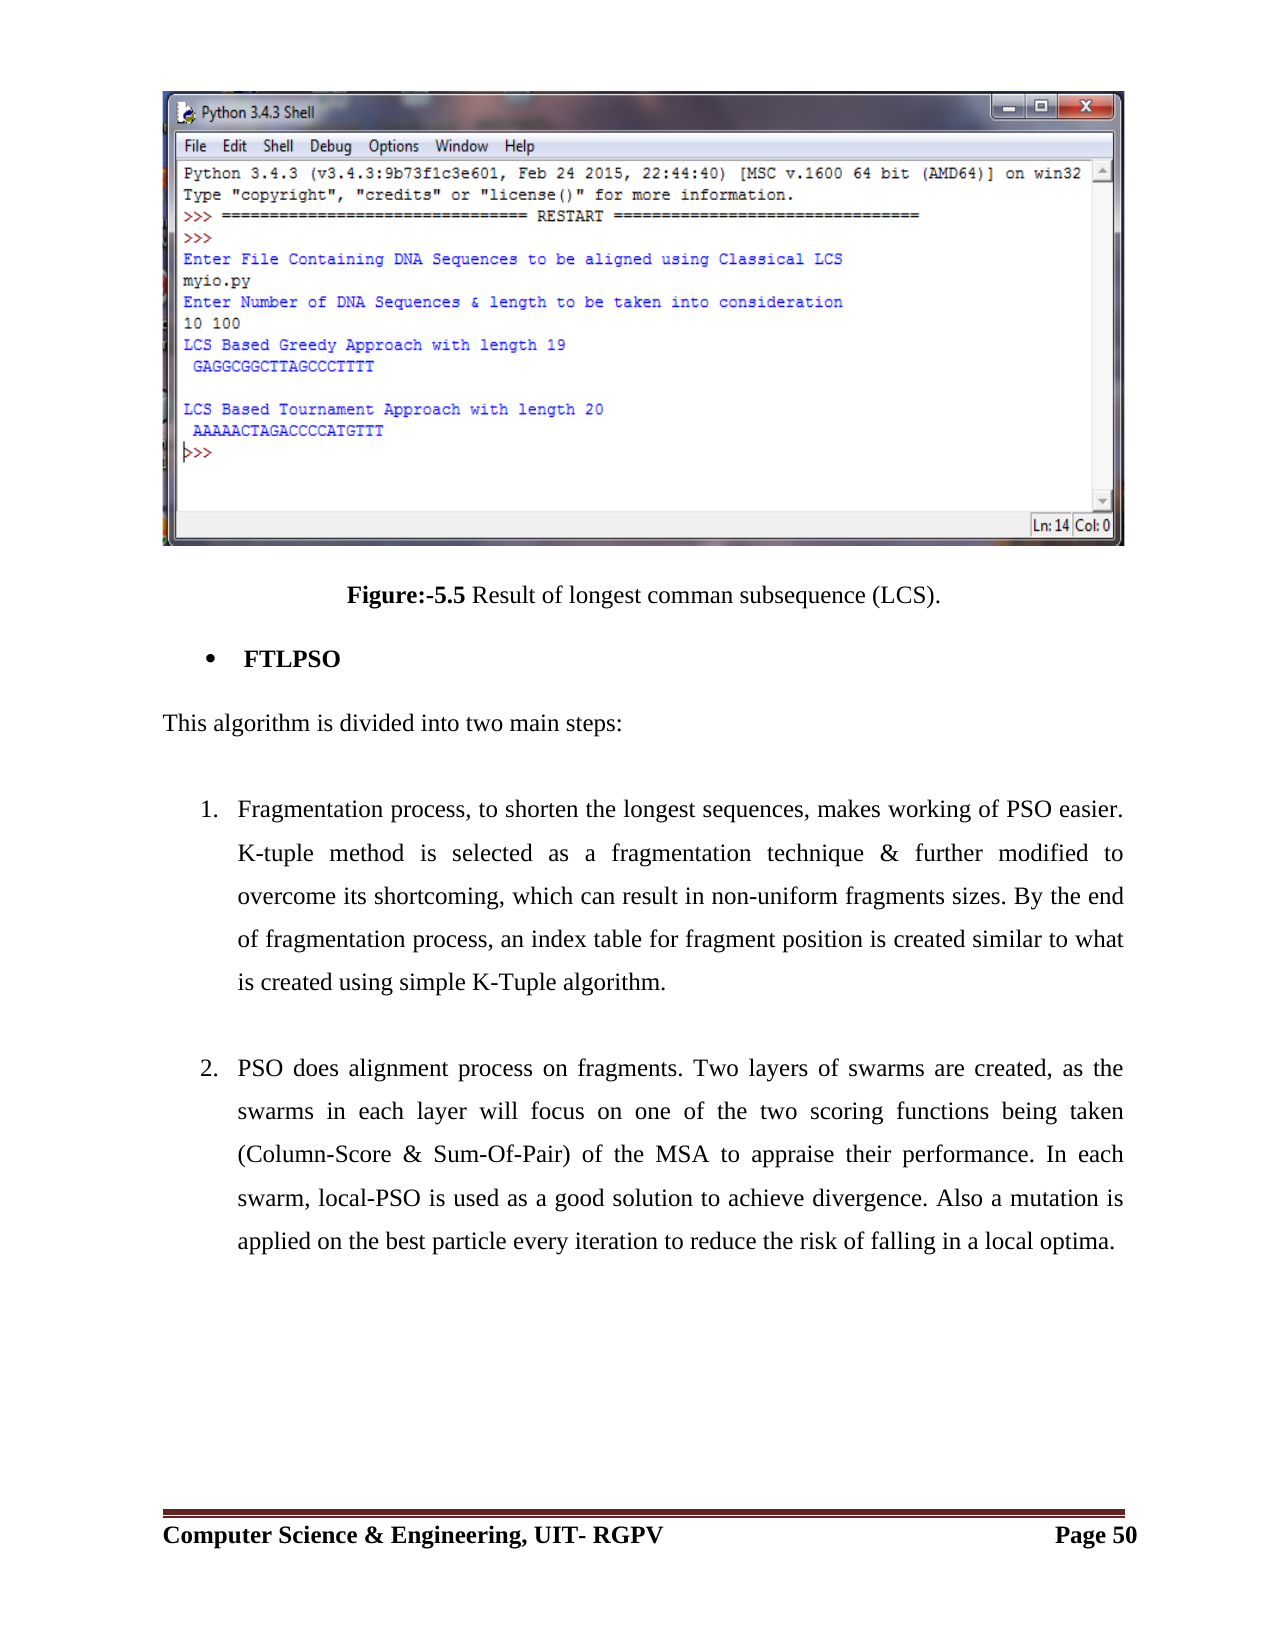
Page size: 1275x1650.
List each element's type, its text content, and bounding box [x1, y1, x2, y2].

text This algorithm is divided into two main steps: [162, 708, 1125, 737]
list FTLPSO [206, 644, 1125, 673]
list Fragmentation process, to shorten the longest sequences, makes working of PSO easier. K-tuple method is selected as a fragmentation technique & further modified to overcome its shortcoming, which can result in non-uniform fragments sizes. By the end of fragmentation process, an index table for fragment position is created similar to what is created using simple K-Tuple algorithm. [200, 794, 1125, 996]
list PSO does alignment process on fragments. Two layers of swarms are created, as the swarms in each layer will focus on one of the two scoring functions being taken (Column-Score & Sum-Of-Pair) of the MSA to appraise their performance. In each swarm, local-PSO is used as a good solution to achieve divergence. Also a mutation is applied on the best particle every iteration to reduce the risk of falling in a local optima. [200, 1053, 1125, 1254]
picture [162, 91, 1125, 546]
text Figure:-5.5 Result of longest comman subsequence (LCS). [162, 580, 1125, 609]
